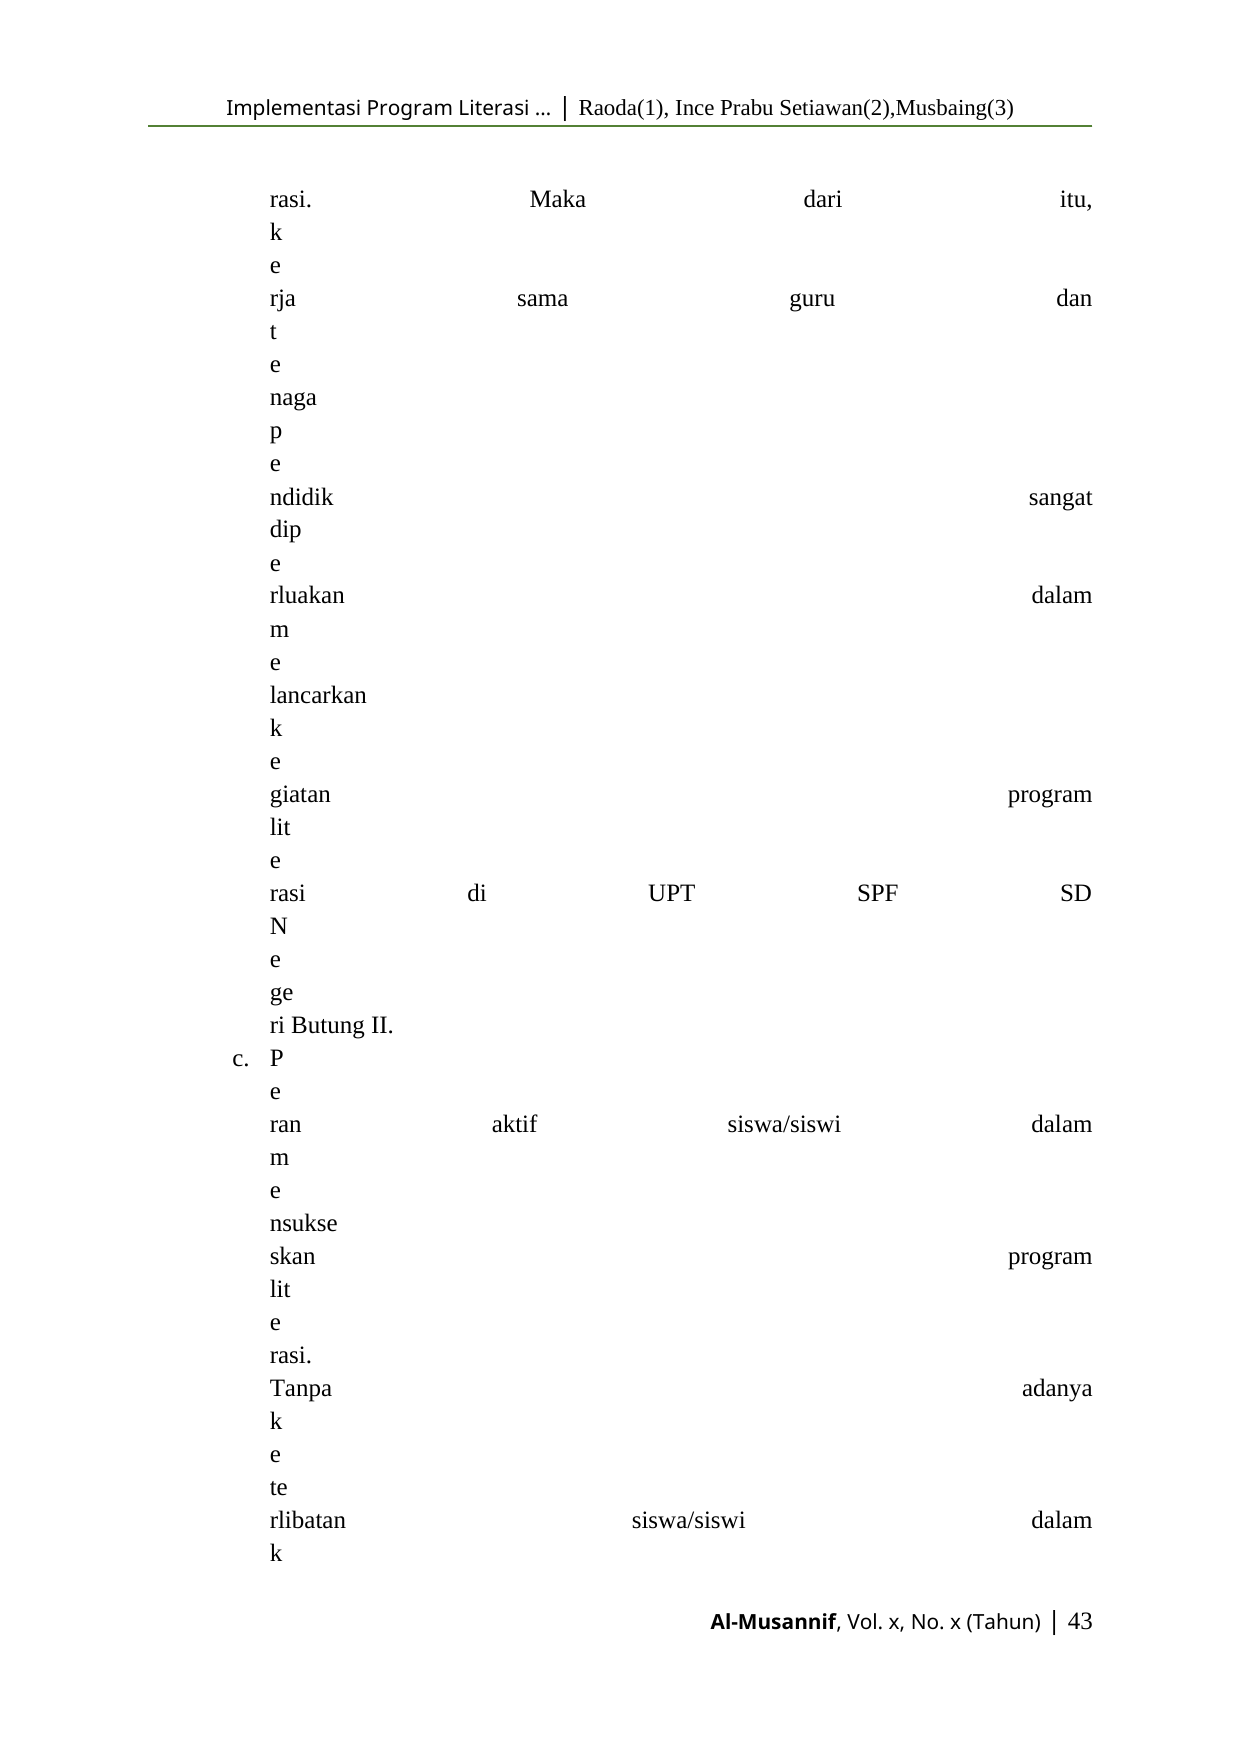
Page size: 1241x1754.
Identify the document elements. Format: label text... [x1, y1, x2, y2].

list Peiiran aktif siswa/siswi dalam meiinsukseiiskan program liteiirasi. [232, 1043, 1092, 1369]
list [269, 1373, 1092, 1567]
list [269, 184, 1092, 1039]
